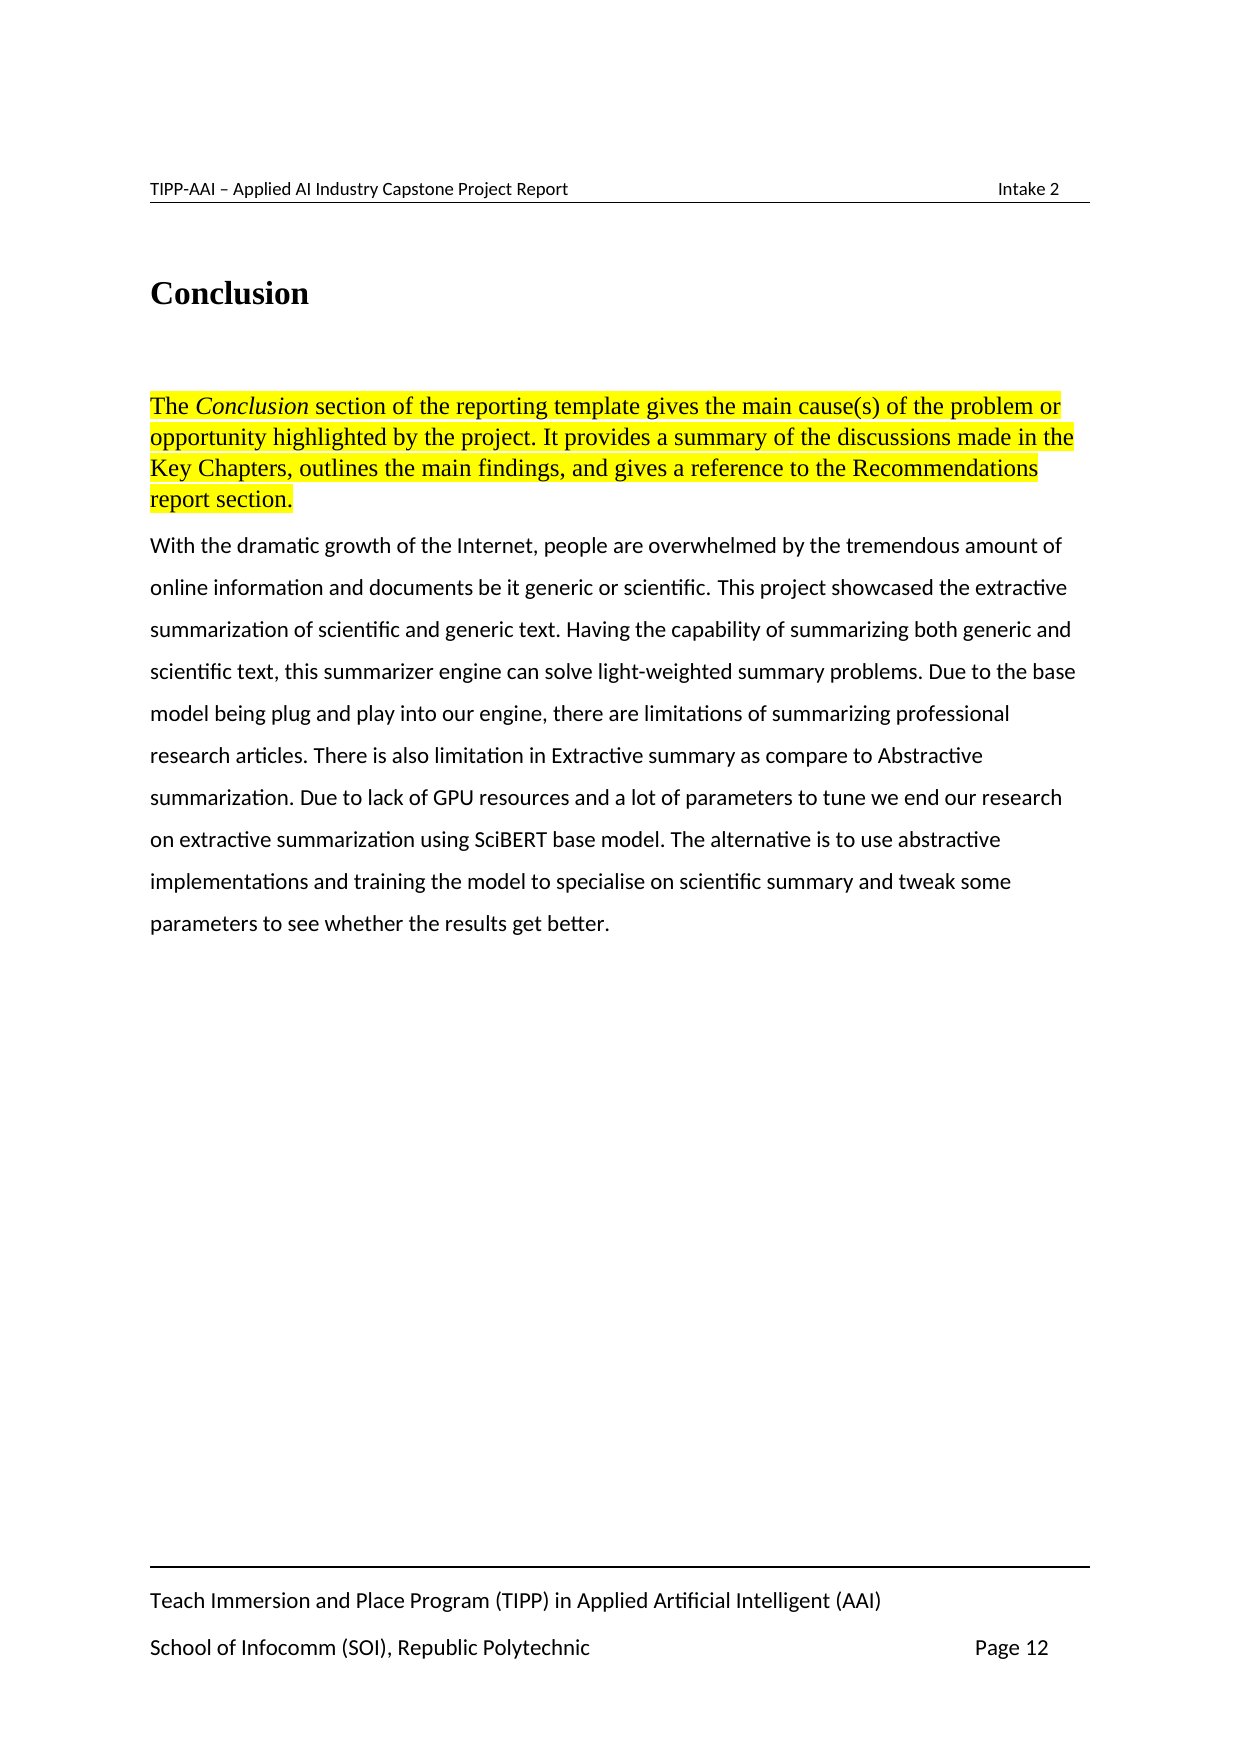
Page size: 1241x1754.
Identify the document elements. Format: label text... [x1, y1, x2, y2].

subtitle Conclusion [150, 273, 1090, 311]
text With the dramatic growth of the Internet, people are overwhelmed by the tremendous amount of online information and documents be it generic or scientific. This project showcased the extractive summarization of scientific and generic text. Having the capability of summarizing both generic and scientific text, this summarizer engine can solve light-weighted summary problems. Due to the base model being plug and play into our engine, there are limitations of summarizing professional research articles. There is also limitation in Extractive summary as compare to Abstractive summarization. Due to lack of GPU resources and a lot of parameters to tune we end our research on extractive summarization using SciBERT base model. The alternative is to use abstractive implementations and training the model to specialise on scientific summary and tweak some parameters to see whether the results get better. [150, 532, 1090, 937]
text The Conclusion section of the reporting template gives the main cause(s) of the problem or opportunity highlighted by the project. It provides a summary of the discussions made in the Key Chapters, outlines the main findings, and gives a reference to the Recommendations report section. [150, 391, 1090, 513]
